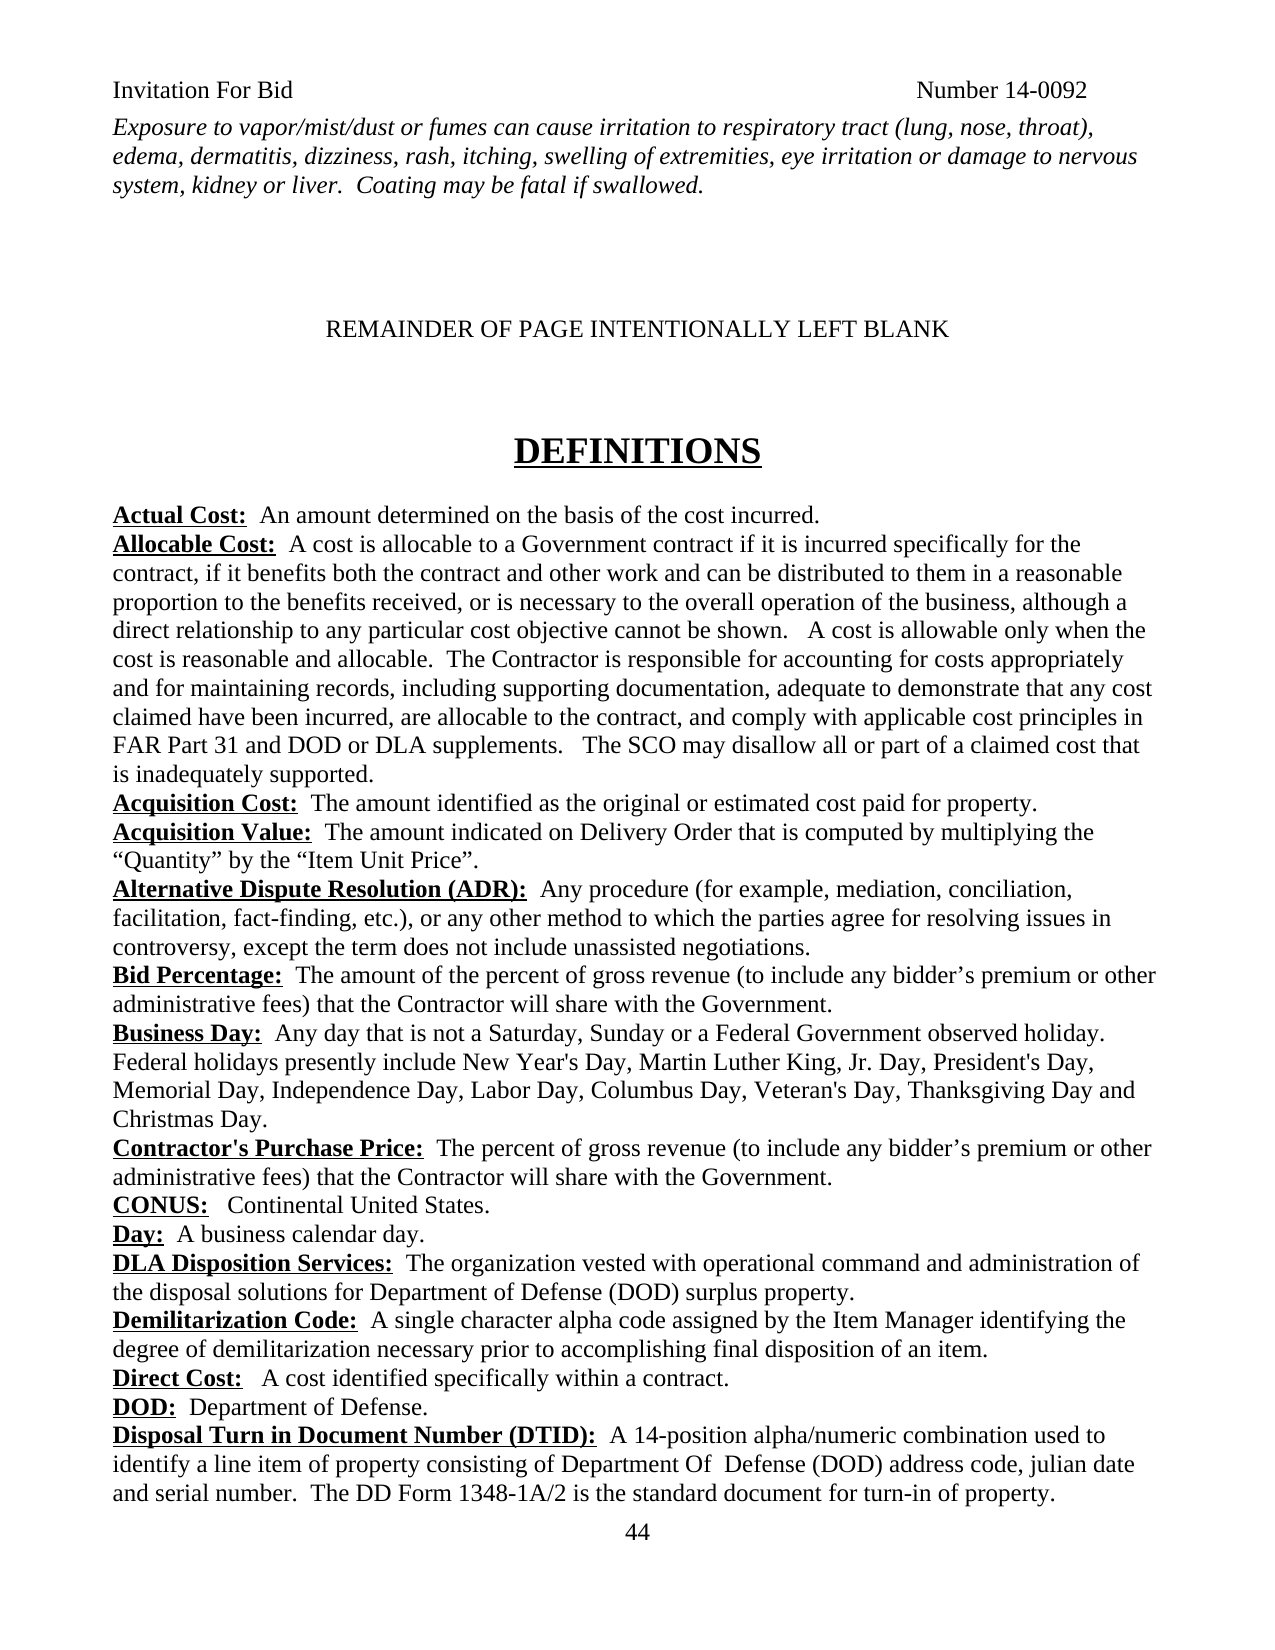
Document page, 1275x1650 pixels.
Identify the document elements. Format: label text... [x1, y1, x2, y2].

text Demilitarization Code: A single character alpha code assigned by the Item Manager identifying the degree of demilitarization necessary prior to accomplishing final disposition of an item. [112, 1306, 1162, 1363]
text Disposal Turn in Document Number (DTID): A 14-position alpha/numeric combination used to identify a line item of property consisting of Department Of Defense (DOD) address code, julian date and serial number. The DD Form 1348-1A/2 is the standard document for turn-in of property. [112, 1421, 1162, 1507]
text Bid Percentage: The amount of the percent of gross revenue (to include any bidder’s premium or other administrative fees) that the Contractor will share with the Government. [112, 961, 1162, 1018]
text Contractor's Purchase Price: The percent of gross revenue (to include any bidder’s premium or other administrative fees) that the Contractor will share with the Government. [112, 1133, 1162, 1191]
text Actual Cost: An amount determined on the basis of the cost incurred. [112, 501, 1162, 529]
text DLA Disposition Services: The organization vested with operational command and administration of the disposal solutions for Department of Defense (DOD) surplus property. [112, 1248, 1162, 1306]
text Acquisition Value: The amount indicated on Delivery Order that is computed by multiplying the “Quantity” by the “Item Unit Price”. [112, 817, 1162, 874]
text Day: A business calendar day. [112, 1219, 1162, 1248]
text Acquisition Cost: The amount identified as the original or estimated cost paid for property. [112, 788, 1162, 817]
text REMAINDER OF PAGE INTENTIONALLY LEFT BLANK [112, 314, 1162, 342]
text Allocable Cost: A cost is allocable to a Government contract if it is incurred specifically for the contract, if it benefits both the contract and other work and can be distributed to them in a reasonable proportion to the benefits received, or is necessary to the overall operation of the business, although a direct relationship to any particular cost objective cannot be shown. A cost is allowable only when the cost is reasonable and allocable. The Contractor is responsible for accounting for costs appropriately and for maintaining records, including supporting documentation, adequate to demonstrate that any cost claimed have been incurred, are allocable to the contract, and comply with applicable cost principles in FAR Part 31 and DOD or DLA supplements. The SCO may disallow all or part of a claimed cost that is inadequately supported. [112, 529, 1162, 788]
text Alternative Dispute Resolution (ADR): Any procedure (for example, mediation, conciliation, facilitation, fact-finding, etc.), or any other method to which the parties agree for resolving issues in controversy, except the term does not include unassisted negotiations. [112, 874, 1162, 961]
text Direct Cost: A cost identified specifically within a contract. [112, 1363, 1162, 1392]
text CONUS: Continental United States. [112, 1191, 1162, 1219]
text DOD: Department of Defense. [112, 1392, 1162, 1421]
text DEFINITIONS [112, 429, 1162, 472]
text Exposure to vapor/mist/dust or fumes can cause irritation to respiratory tract (lung, nose, throat), edema, dermatitis, dizziness, rash, itching, swelling of extremities, eye irritation or damage to nervous system, kidney or liver. Coating may be fatal if swallowed. [112, 112, 1162, 199]
text Business Day: Any day that is not a Saturday, Sunday or a Federal Government observed holiday. Federal holidays presently include New Year's Day, Martin Luther King, Jr. Day, President's Day, Memorial Day, Independence Day, Labor Day, Columbus Day, Veteran's Day, Thanksgiving Day and Christmas Day. [112, 1018, 1162, 1133]
